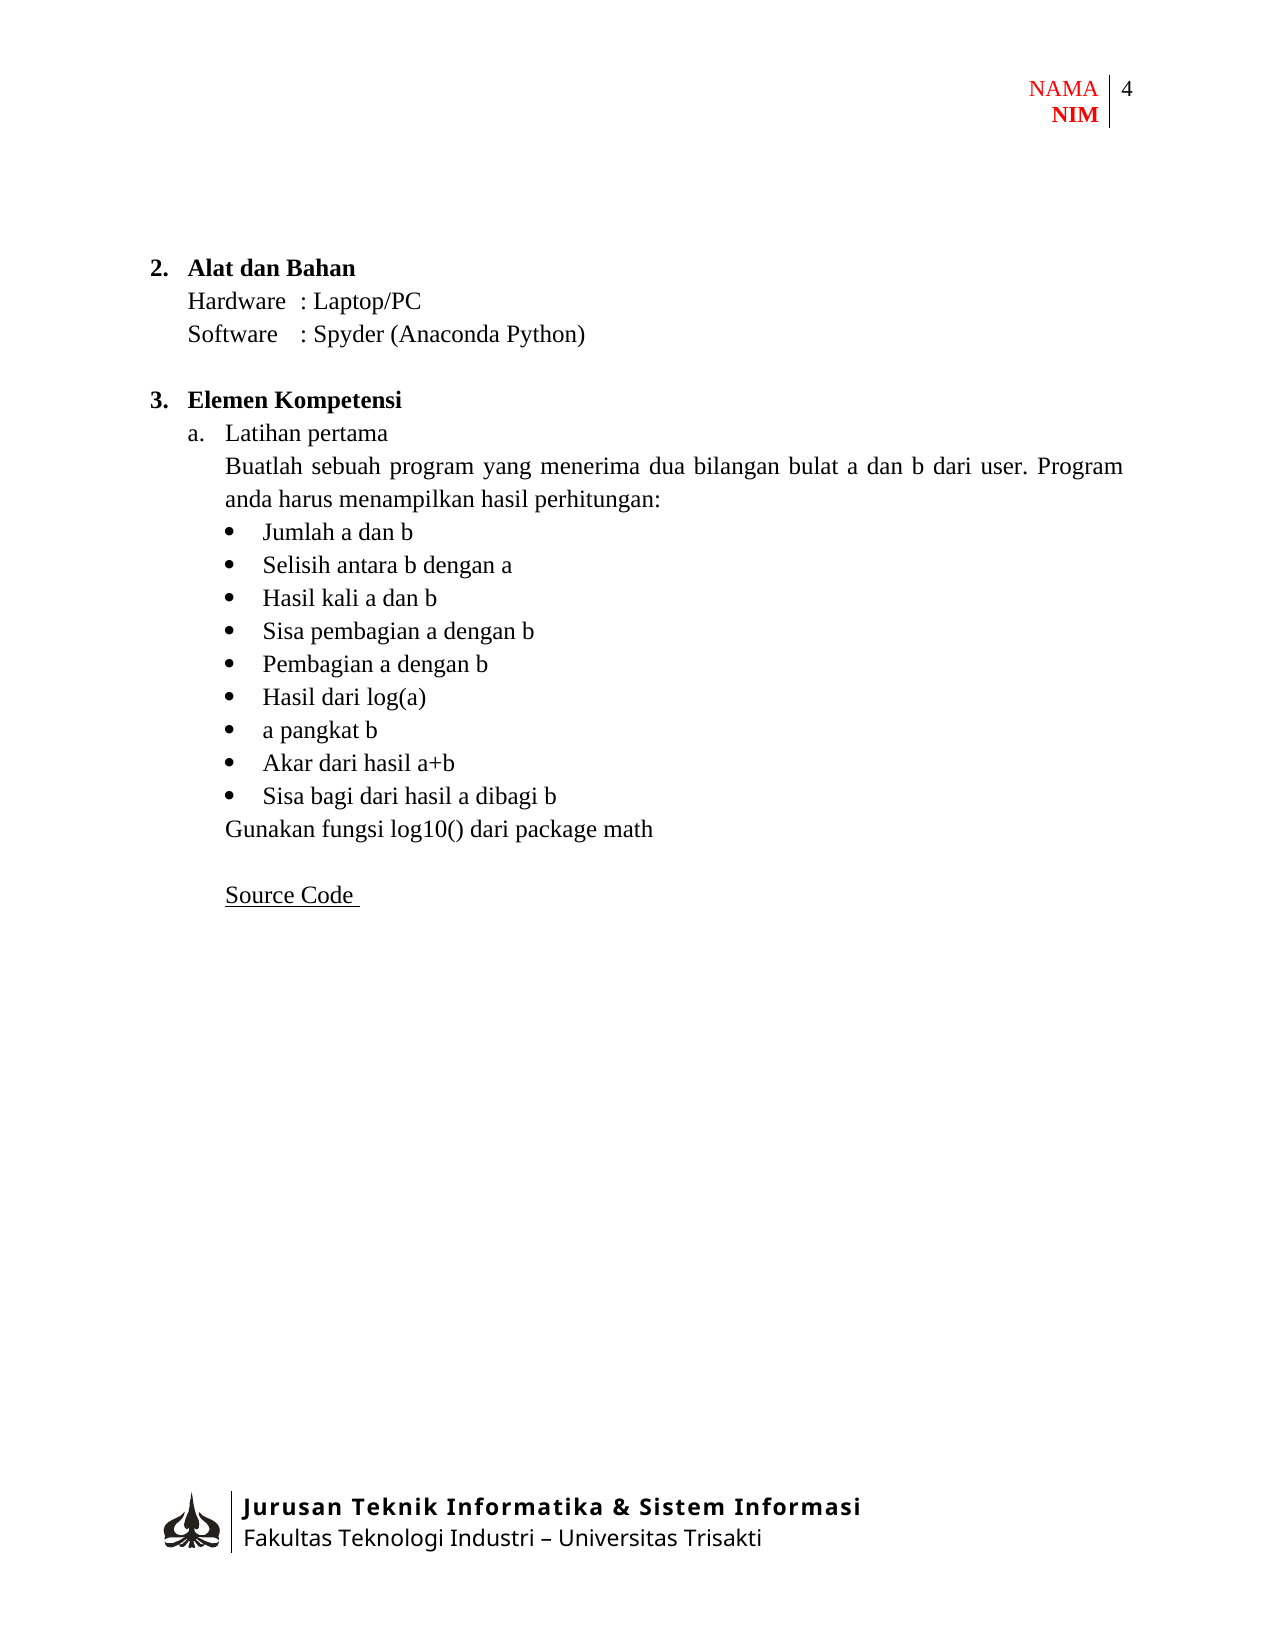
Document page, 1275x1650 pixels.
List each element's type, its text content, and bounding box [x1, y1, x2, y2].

list Selisih antara b dengan a [225, 550, 1125, 579]
list a pangkat b [225, 715, 1125, 744]
list Buatlah sebuah program yang menerima dua bilangan bulat a dan b dari user. Program anda harus menampilkan hasil perhitungan: [225, 451, 1125, 513]
list Source Code [225, 881, 1125, 909]
list Hasil kali a dan b [225, 583, 1125, 612]
list Hardware : Laptop/PC [187, 286, 1125, 315]
list Elemen Kompetensi [150, 385, 1125, 414]
list Software : Spyder (Anaconda Python) [187, 319, 1125, 348]
list Latihan pertama [187, 418, 1125, 447]
list Sisa bagi dari hasil a dibagi b [225, 781, 1125, 810]
list Pembagian a dengan b [225, 649, 1125, 678]
list Gunakan fungsi log10() dari package math [225, 814, 1125, 843]
list Hasil dari log(a) [225, 682, 1125, 711]
list Jumlah a dan b [225, 517, 1125, 546]
list Akar dari hasil a+b [225, 748, 1125, 777]
list Sisa pembagian a dengan b [225, 616, 1125, 645]
list Alat dan Bahan [150, 253, 1125, 282]
